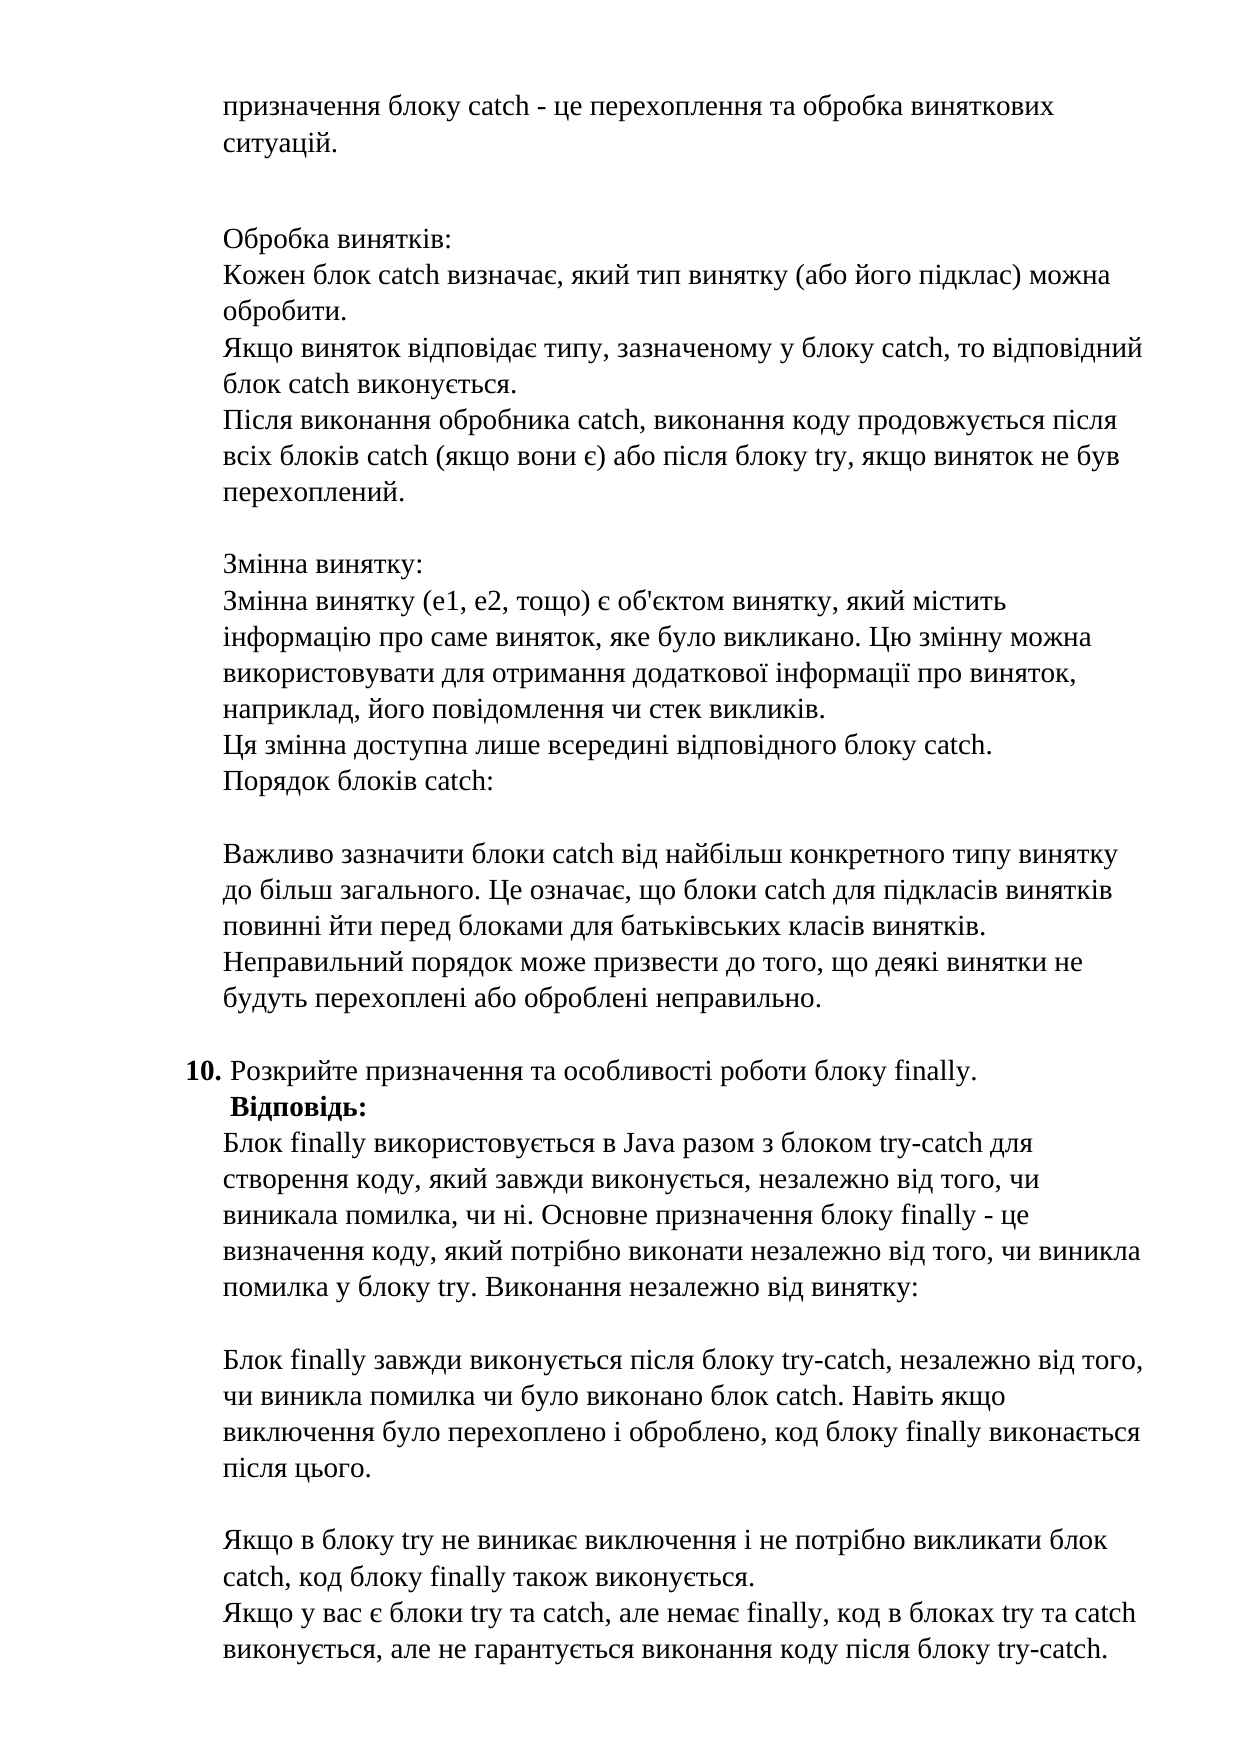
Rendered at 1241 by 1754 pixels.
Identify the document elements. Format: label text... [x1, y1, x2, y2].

list Важливо зазначити блоки catch від найбільш конкретного типу винятку до більш загального. Це означає, що блоки catch для підкласів винятків повинні йти перед блоками для батьківських класів винятків. [223, 836, 1152, 942]
list Неправильний порядок може призвести до того, що деякі винятки не будуть перехоплені або оброблені неправильно. [223, 944, 1152, 1014]
list Якщо у вас є блоки try та catch, але немає finally, код в блоках try та catch виконується, але не гарантується виконання коду після блоку try-catch. [223, 1595, 1152, 1664]
list Відповідь: [223, 1089, 1152, 1122]
list Змінна винятку: [223, 547, 1152, 580]
list Після виконання обробника catch, виконання коду продовжується після всіх блоків catch (якщо вони є) або після блоку try, якщо виняток не був перехоплений. [223, 402, 1152, 508]
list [223, 88, 1152, 158]
list Ця змінна доступна лише всередині відповідного блоку catch. [223, 727, 1152, 761]
list Блок finally використовується в Java разом з блоком try-catch для створення коду, який завжди виконується, незалежно від того, чи виникала помилка, чи ні. Основне призначення блоку finally - це визначення коду, який потрібно виконати незалежно від того, чи виникла помилка у блоку try. Виконання незалежно від винятку: [223, 1125, 1152, 1303]
list Кожен блок catch визначає, який тип винятку (або його підклас) можна обробити. [223, 257, 1152, 327]
list Якщо в блоку try не виникає виключення і не потрібно викликати блок catch, код блоку finally також виконується. [223, 1522, 1152, 1592]
list Порядок блоків catch: [223, 763, 1152, 797]
list Блок finally завжди виконується після блоку try-catch, незалежно від того, чи виникла помилка чи було виконано блок catch. Навіть якщо виключення було перехоплено і оброблено, код блоку finally виконається після цього. [223, 1342, 1152, 1484]
list Обробка винятків: [223, 221, 1152, 255]
list Змінна винятку (e1, e2, тощо) є об'єктом винятку, який містить інформацію про саме виняток, яке було викликано. Цю змінну можна використовувати для отримання додаткової інформації про виняток, наприклад, його повідомлення чи стек викликів. [223, 583, 1152, 725]
list Розкрийте призначення та особливості роботи блоку finally. [185, 1053, 1152, 1086]
list Якщо виняток відповідає типу, зазначеному у блоку catch, то відповідний блок catch виконується. [223, 330, 1152, 399]
